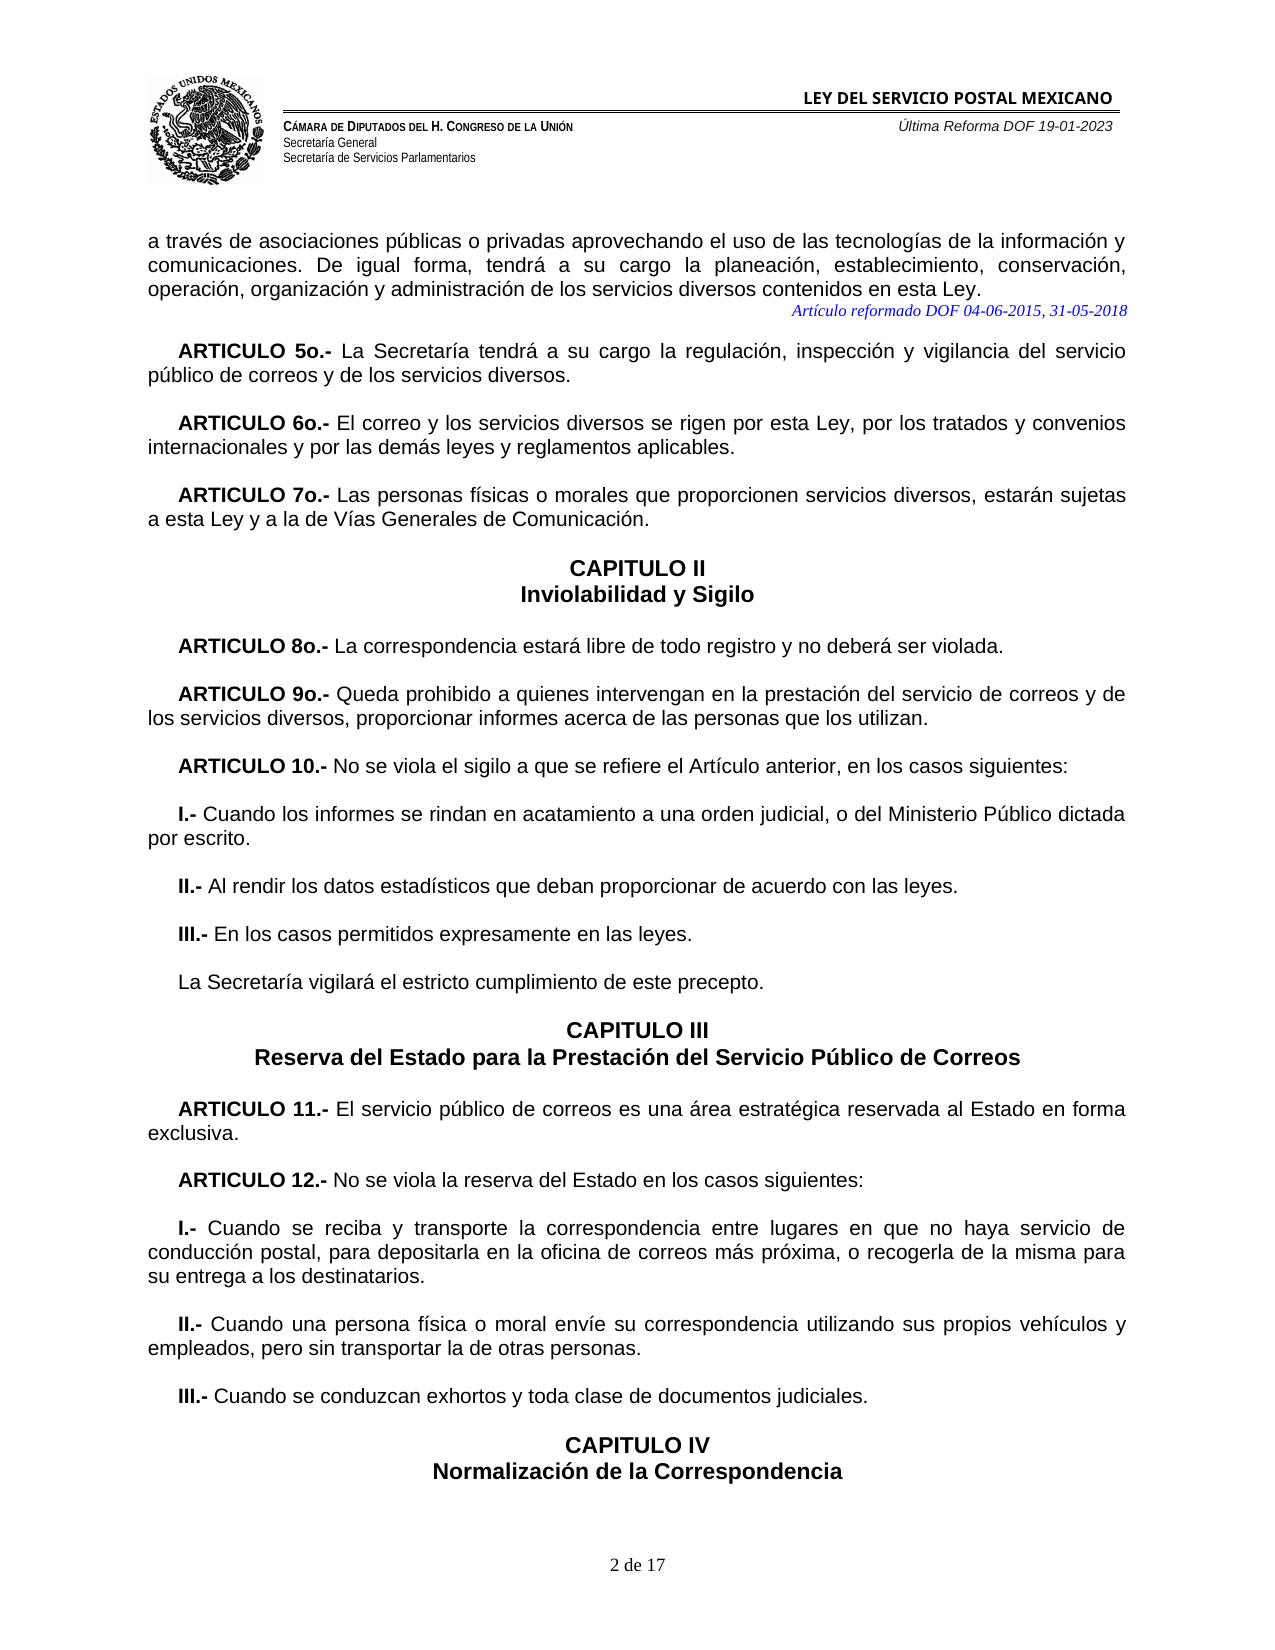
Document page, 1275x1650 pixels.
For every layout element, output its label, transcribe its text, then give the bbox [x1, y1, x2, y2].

text La Secretaría vigilará el estricto cumplimiento de este precepto. [148, 969, 1127, 993]
text II.- Al rendir los datos estadísticos que deban proporcionar de acuerdo con las leyes. [148, 874, 1127, 898]
text CAPITULO IV [148, 1432, 1127, 1458]
text Inviolabilidad y Sigilo [148, 581, 1127, 608]
text ARTICULO 6o.- El correo y los servicios diversos se rigen por esta Ley, por los tratados y convenios internacionales y por las demás leyes y reglamentos aplicables. [148, 411, 1127, 459]
text Normalización de la Correspondencia [148, 1458, 1127, 1484]
text ARTICULO 12.- No se viola la reserva del Estado en los casos siguientes: [148, 1168, 1127, 1192]
text III.- Cuando se conduzcan exhortos y toda clase de documentos judiciales. [148, 1384, 1127, 1408]
text ARTICULO 5o.- La Secretaría tendrá a su cargo la regulación, inspección y vigilancia del servicio público de correos y de los servicios diversos. [148, 339, 1127, 387]
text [148, 229, 1127, 301]
text III.- En los casos permitidos expresamente en las leyes. [148, 922, 1127, 946]
text CAPITULO II [148, 555, 1127, 581]
text I.- Cuando se reciba y transporte la correspondencia entre lugares en que no haya servicio de conducción postal, para depositarla en la oficina de correos más próxima, o recogerla de la misma para su entrega a los destinatarios. [148, 1216, 1127, 1288]
text ARTICULO 10.- No se viola el sigilo a que se refiere el Artículo anterior, en los casos siguientes: [148, 754, 1127, 778]
text CAPITULO III [148, 1017, 1127, 1044]
text Reserva del Estado para la Prestación del Servicio Público de Correos [148, 1044, 1127, 1070]
text ARTICULO 7o.- Las personas físicas o morales que proporcionen servicios diversos, estarán sujetas a esta Ley y a la de Vías Generales de Comunicación. [148, 483, 1127, 531]
text ARTICULO 8o.- La correspondencia estará libre de todo registro y no deberá ser violada. [148, 634, 1127, 658]
text II.- Cuando una persona física o moral envíe su correspondencia utilizando sus propios vehículos y empleados, pero sin transportar la de otras personas. [148, 1312, 1127, 1360]
text I.- Cuando los informes se rindan en acatamiento a una orden judicial, o del Ministerio Público dictada por escrito. [148, 802, 1127, 850]
text ARTICULO 9o.- Queda prohibido a quienes intervengan en la prestación del servicio de correos y de los servicios diversos, proporcionar informes acerca de las personas que los utilizan. [148, 682, 1127, 730]
text Artículo reformado DOF 04-06-2015, 31-05-2018 [148, 301, 1127, 320]
text ARTICULO 11.- El servicio público de correos es una área estratégica reservada al Estado en forma exclusiva. [148, 1096, 1127, 1144]
